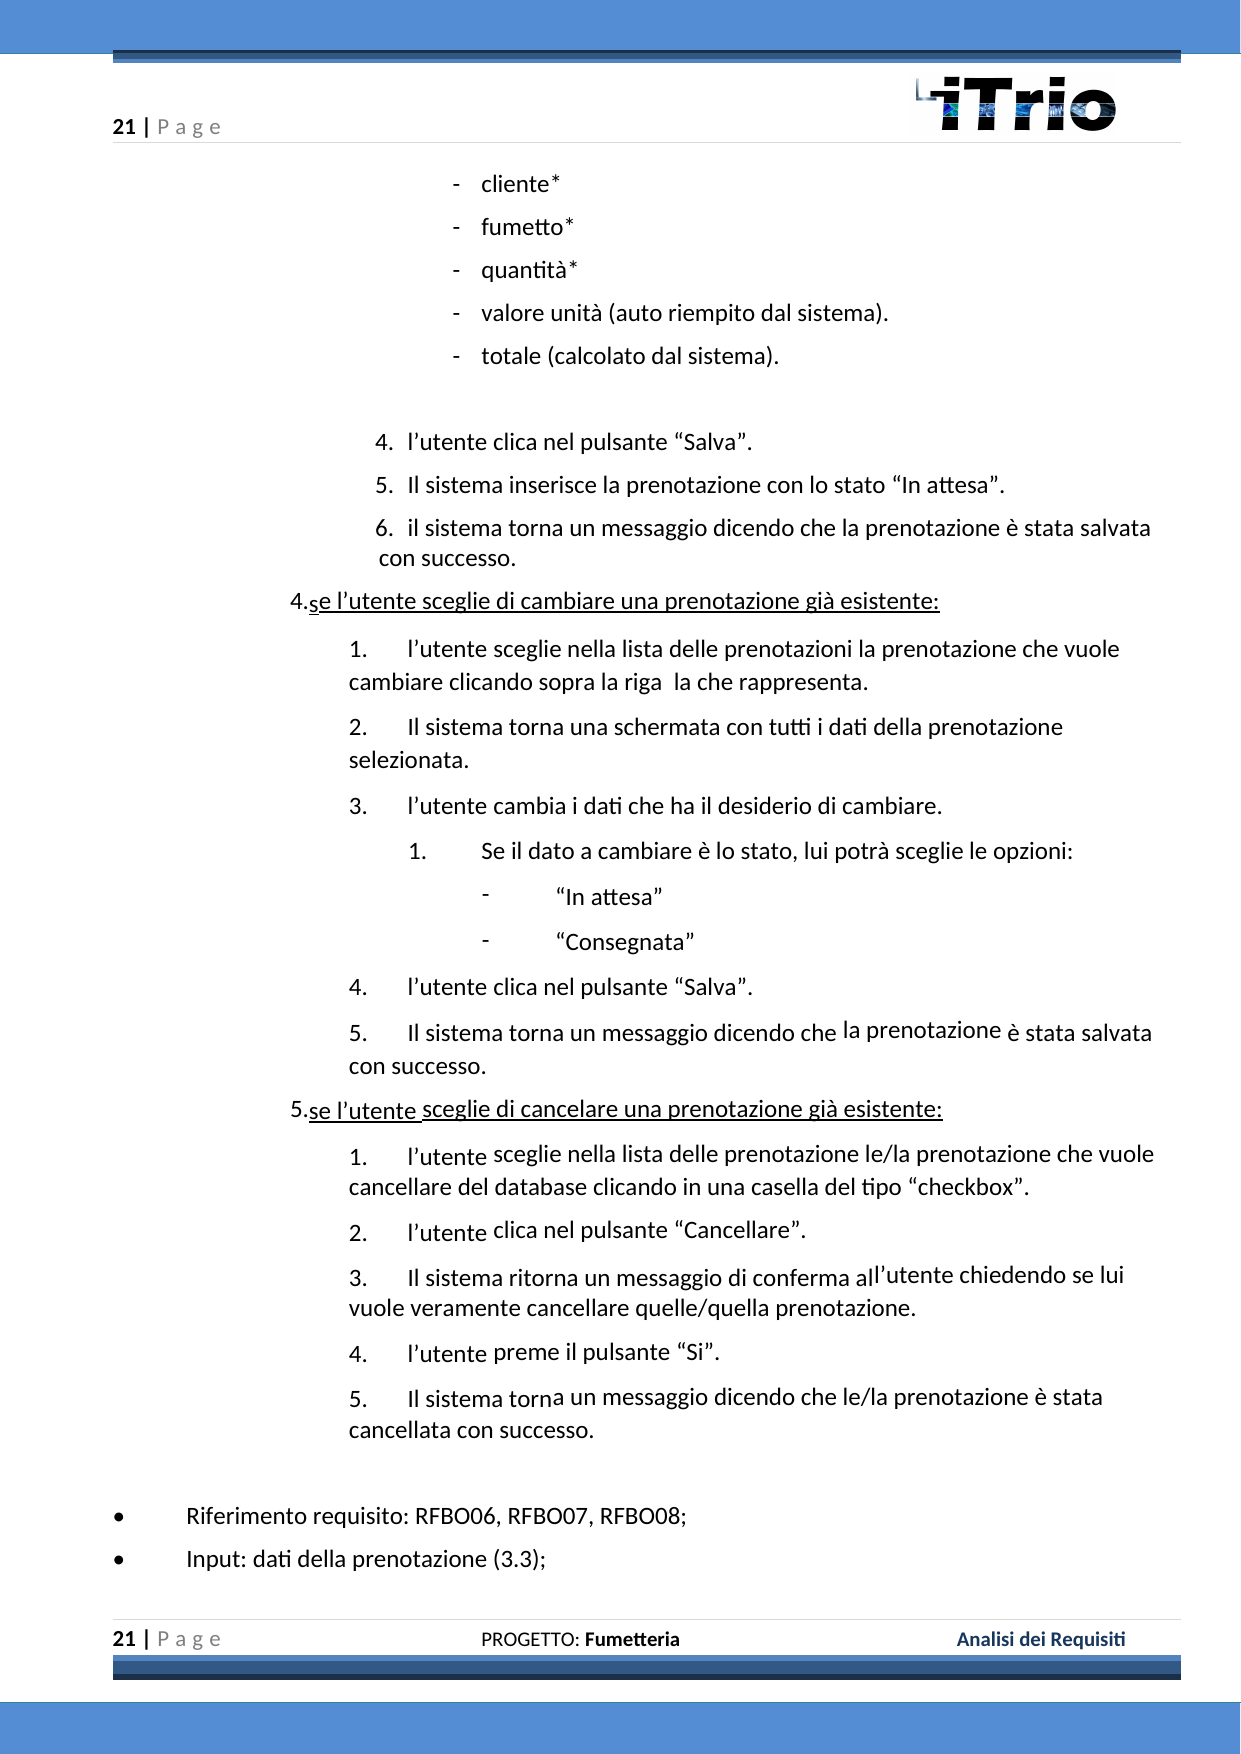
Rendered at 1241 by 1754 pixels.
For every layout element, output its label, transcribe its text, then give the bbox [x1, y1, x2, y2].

list Il sistema ritorna un messaggio di conferma all’utente chiedendo se lui vuole veramente cancellare quelle/quella prenotazione. [349, 1260, 1181, 1323]
list l’utente preme il pulsante “Si”. [349, 1336, 1181, 1368]
list Il sistema inserisce la prenotazione con lo stato “In attesa”. [375, 469, 1181, 499]
list “In attesa” [482, 878, 1181, 911]
list Il sistema torna una schermata con tutti i dati della prenotazione selezionata. [349, 709, 1181, 775]
list quantità* [112, 254, 1181, 284]
list il sistema torna un messaggio dicendo che la prenotazione è stata salvata con successo. [375, 512, 1181, 573]
list l’utente cambia i dati che ha il desiderio di cambiare. [349, 787, 1181, 820]
list Input: dati della prenotazione (3.3); [112, 1543, 1181, 1573]
list l’utente sceglie nella lista delle prenotazioni la prenotazione che vuole cambiare clicando sopra la riga la che rappresenta. [349, 631, 1181, 697]
list “Consegnata” [482, 924, 1181, 957]
list Se il dato a cambiare è lo stato, lui potrà sceglie le opzioni: [408, 833, 1181, 866]
list Il sistema torna un messaggio dicendo che la prenotazione è stata salvata con successo. [349, 1014, 1181, 1080]
list Riferimento requisito: RFBO06, RFBO07, RFBO08; [112, 1500, 1181, 1531]
list l’utente sceglie nella lista delle prenotazione le/la prenotazione che vuole cancellare del database clicando in una casella del tipo “checkbox”. [349, 1138, 1181, 1202]
list Il sistema torna un messaggio dicendo che le/la prenotazione è stata cancellata con successo. [349, 1381, 1181, 1444]
list fumetto* [112, 211, 1181, 241]
list totale (calcolato dal sistema). [112, 340, 1181, 370]
picture [910, 73, 1117, 135]
list valore unità (auto riempito dal sistema). [112, 297, 1181, 327]
list se l’utente sceglie di cambiare una prenotazione già esistente: [112, 585, 1181, 618]
list l’utente clica nel pulsante “Cancellare”. [349, 1214, 1181, 1247]
list l’utente clica nel pulsante “Salva”. [375, 426, 1181, 456]
list l’utente clica nel pulsante “Salva”. [349, 969, 1181, 1002]
list cliente* [112, 168, 1181, 198]
list se l’utente sceglie di cancelare una prenotazione già esistente: [112, 1093, 1181, 1126]
